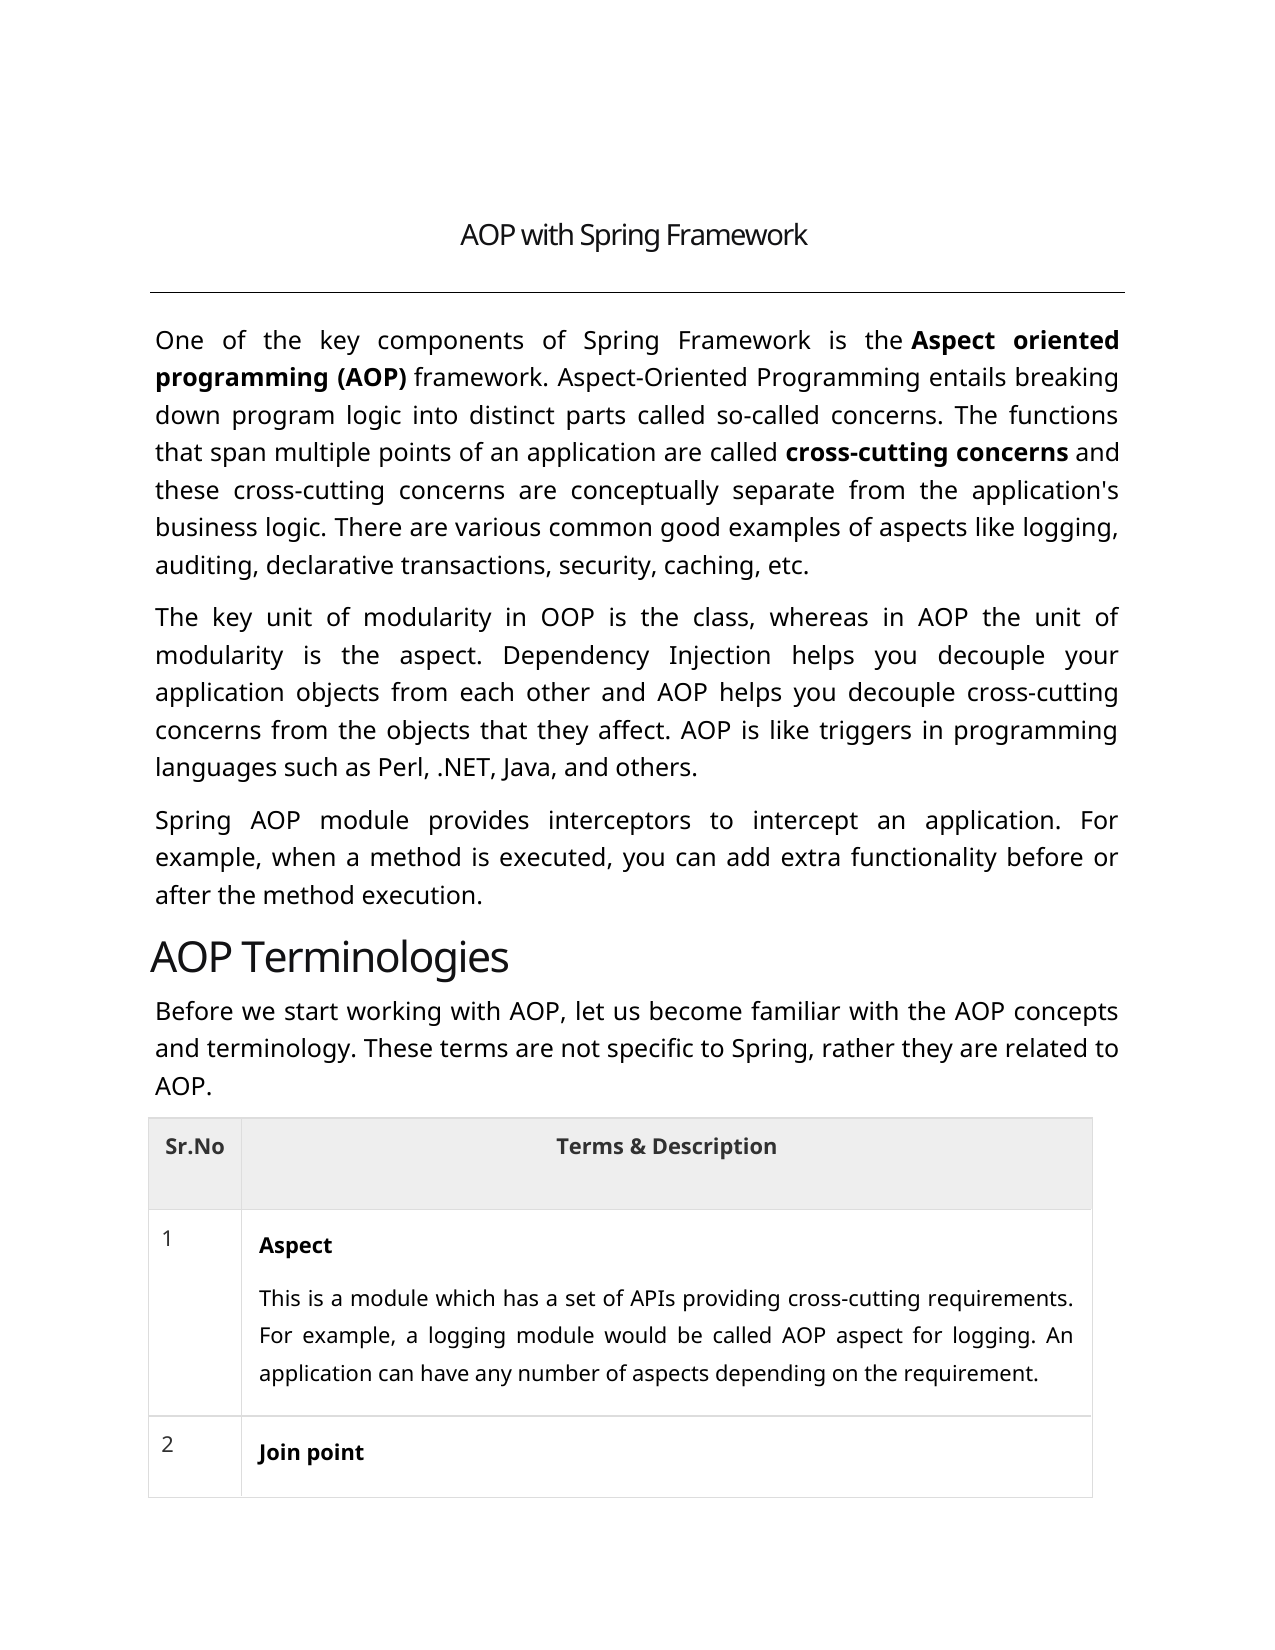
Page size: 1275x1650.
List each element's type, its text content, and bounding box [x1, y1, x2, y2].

text The key unit of modularity in OOP is the class, whereas in AOP the unit of modularity is the aspect. Dependency Injection helps you decouple your application objects from each other and AOP helps you decouple cross-cutting concerns from the objects that they affect. AOP is like triggers in programming languages such as Perl, .NET, Java, and others. [155, 597, 1120, 784]
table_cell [242, 1415, 1092, 1496]
text Spring AOP module provides interceptors to intercept an application. For example, when a method is executed, you can add extra functionality before or after the method execution. [155, 799, 1120, 912]
subtitle AOP with Spring Framework [150, 207, 1120, 254]
table_cell 1 [149, 1210, 241, 1415]
text One of the key components of Spring Framework is the Aspect oriented programming (AOP) framework. Aspect-Oriented Programming entails breaking down program logic into distinct parts called so-called concerns. The functions that span multiple points of an application are called cross-cutting concerns and these cross-cutting concerns are conceptually separate from the application's business logic. There are various common good examples of aspects like logging, auditing, declarative transactions, security, caching, etc. [155, 319, 1120, 582]
table_cell Aspect This is a module which has a set of APIs providing cross-cutting requirements. For example, a logging module would be called AOP aspect for logging. An application can have any number of aspects depending on the requirement. [242, 1209, 1092, 1415]
subtitle AOP Terminologies [150, 927, 1120, 985]
table_header Sr.No [149, 1119, 241, 1209]
text Before we start working with AOP, let us become familiar with the AOP concepts and terminology. These terms are not specific to Spring, rather they are related to AOP. [155, 990, 1120, 1102]
table_cell 2 [149, 1417, 241, 1496]
table_header Terms & Description [242, 1119, 1092, 1209]
